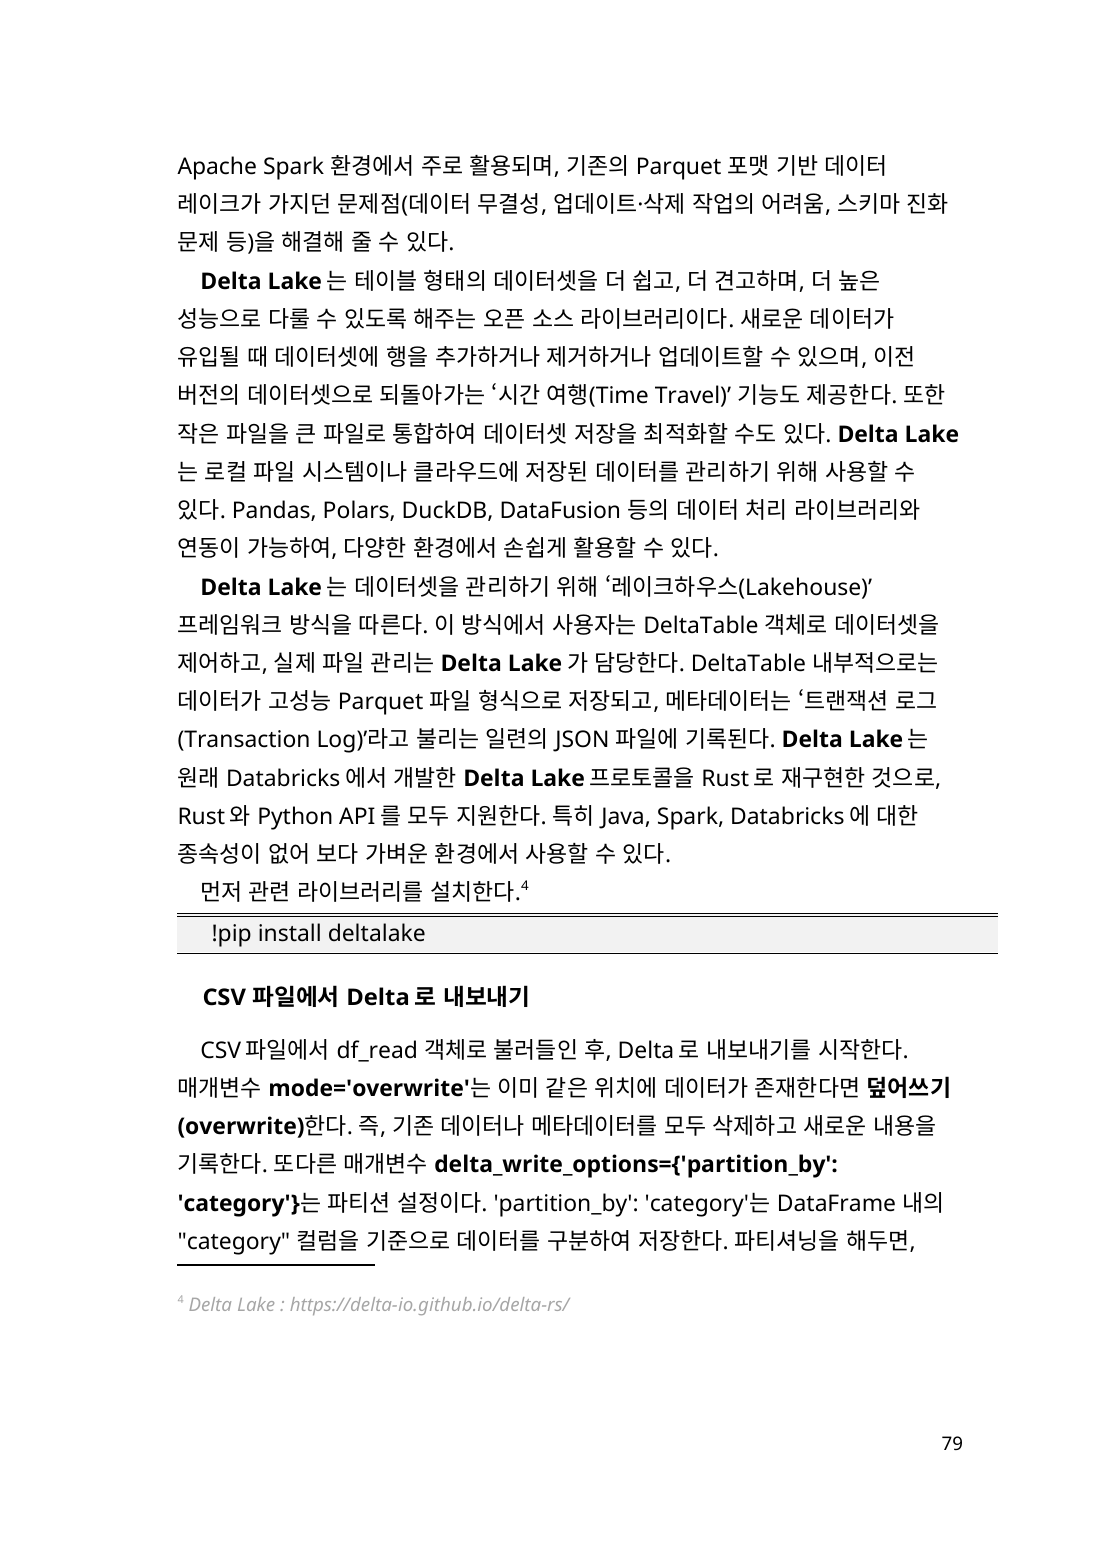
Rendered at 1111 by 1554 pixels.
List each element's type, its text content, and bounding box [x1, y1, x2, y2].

table_header !pip install deltalake [177, 917, 998, 952]
subtitle CSV 파일에서 Delta로 내보내기 [177, 979, 963, 1012]
text Delta Lake는 데이터셋을 관리하기 위해 ‘레이크하우스(Lakehouse)’ 프레임워크 방식을 따른다. 이 방식에서 사용자는 DeltaTable 객체로 데이터셋을 제어하고, 실제 파일 관리는 Delta Lake가 담당한다. DeltaTable 내부적으로는 데이터가 고성능 Parquet 파일 형식으로 저장되고, 메타데이터는 ‘트랜잭션 로그(Transaction Log)’라고 불리는 일련의 JSON 파일에 기록된다. Delta Lake는 원래 Databricks에서 개발한 Delta Lake프로토콜을 Rust로 재구현한 것으로, Rust와 Python API를 모두 지원한다. 특히 Java, Spark, Databricks에 대한 종속성이 없어 보다 가벼운 환경에서 사용할 수 있다. [177, 568, 963, 869]
text 먼저 관련 라이브러리를 설치한다. [177, 874, 963, 908]
text Delta Lake는 테이블 형태의 데이터셋을 더 쉽고, 더 견고하며, 더 높은 성능으로 다룰 수 있도록 해주는 오픈 소스 라이브러리이다. 새로운 데이터가 유입될 때 데이터셋에 행을 추가하거나 제거하거나 업데이트할 수 있으며, 이전 버전의 데이터셋으로 되돌아가는 ‘시간 여행(Time Travel)’ 기능도 제공한다. 또한 작은 파일을 큰 파일로 통합하여 데이터셋 저장을 최적화할 수도 있다. Delta Lake는 로컬 파일 시스템이나 클라우드에 저장된 데이터를 관리하기 위해 사용할 수 있다. Pandas, Polars, DuckDB, DataFusion 등의 데이터 처리 라이브러리와 연동이 가능하여, 다양한 환경에서 손쉽게 활용할 수 있다. [177, 262, 963, 563]
